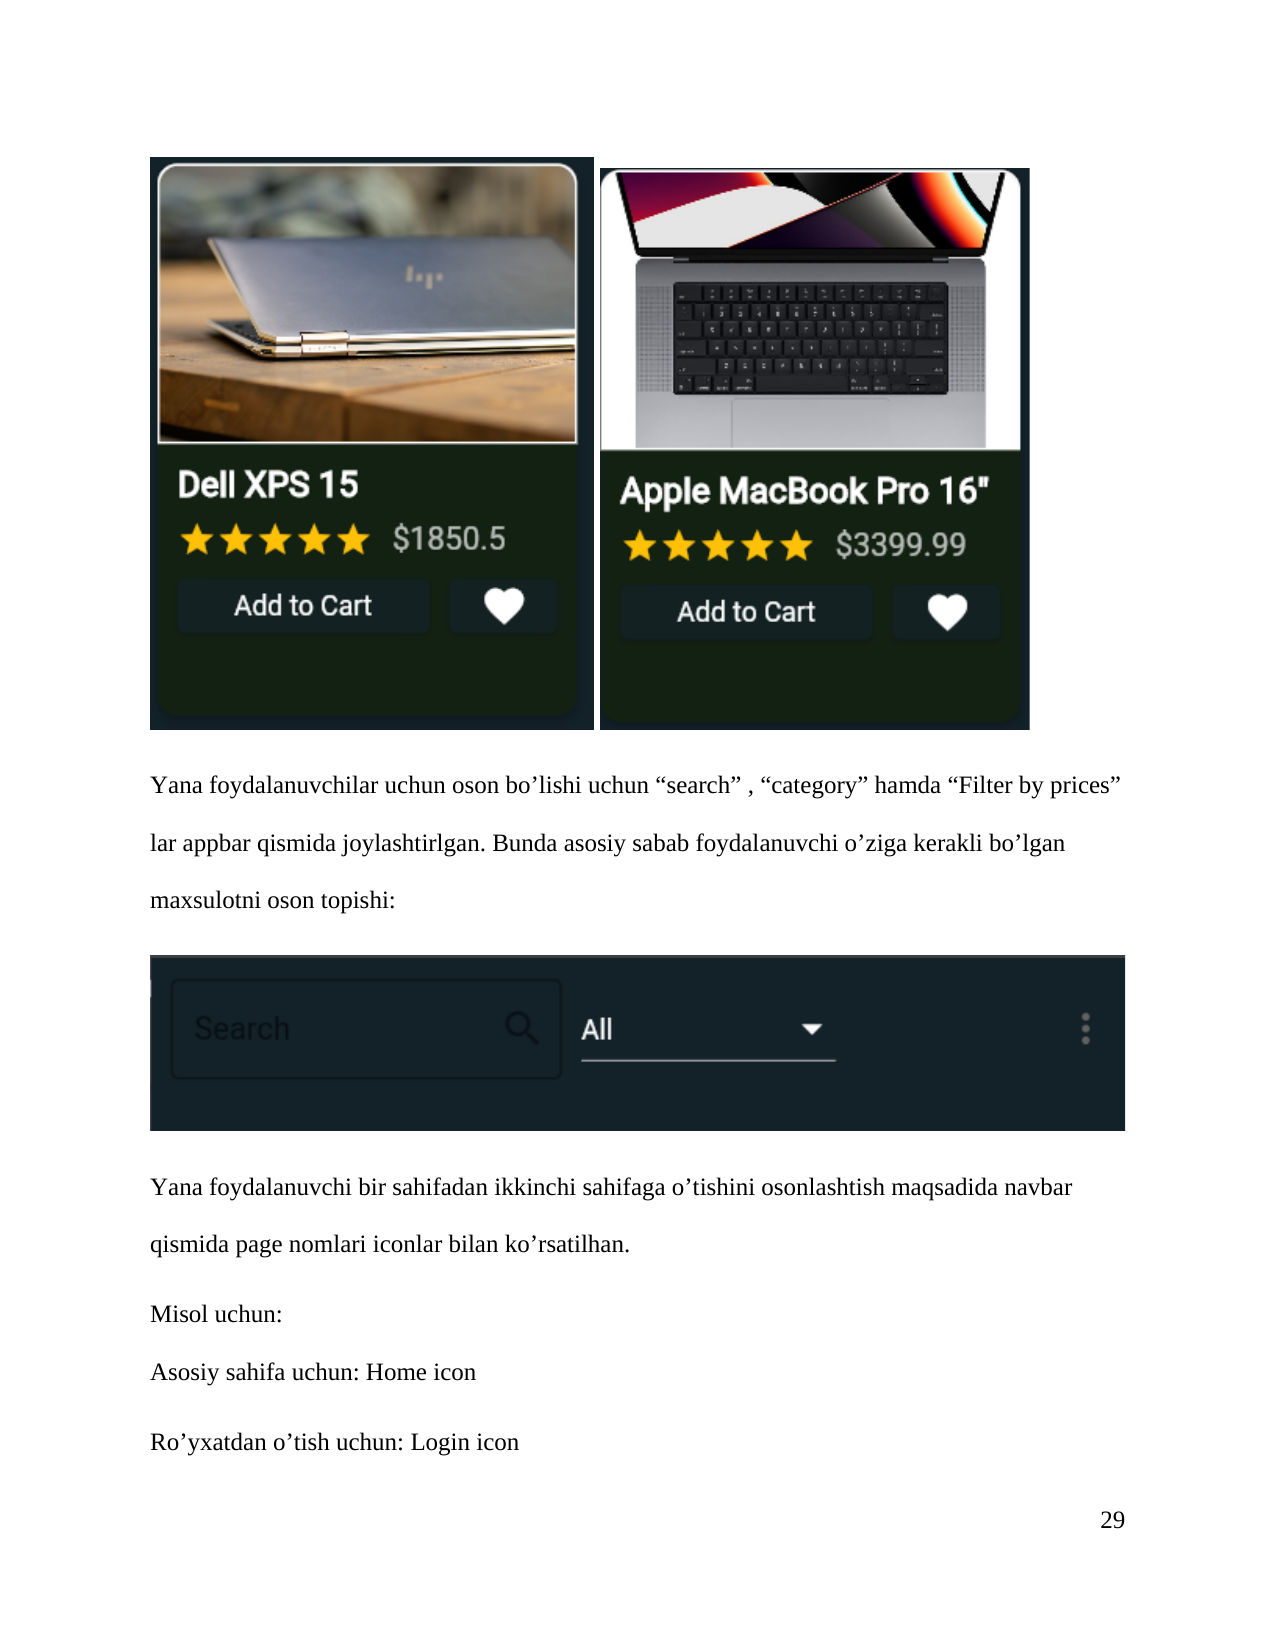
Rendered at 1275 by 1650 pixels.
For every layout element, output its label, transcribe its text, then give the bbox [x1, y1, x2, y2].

picture [150, 157, 594, 730]
picture [600, 168, 1030, 730]
text Ro’yxatdan o’tish uchun: Login icon [150, 1427, 1125, 1456]
text Yana foydalanuvchilar uchun oson bo’lishi uchun “search” , “category” hamda “Filter by prices” lar appbar qismida joylashtirlgan. Bunda asosiy sabab foydalanuvchi o’ziga kerakli bo’lgan maxsulotni oson topishi: [150, 771, 1125, 914]
text Yana foydalanuvchi bir sahifadan ikkinchi sahifaga o’tishini osonlashtish maqsadida navbar qismida page nomlari iconlar bilan ko’rsatilhan. [150, 1172, 1125, 1258]
text Misol uchun: Asosiy sahifa uchun: Home icon [150, 1299, 1125, 1386]
picture [150, 955, 1125, 1131]
